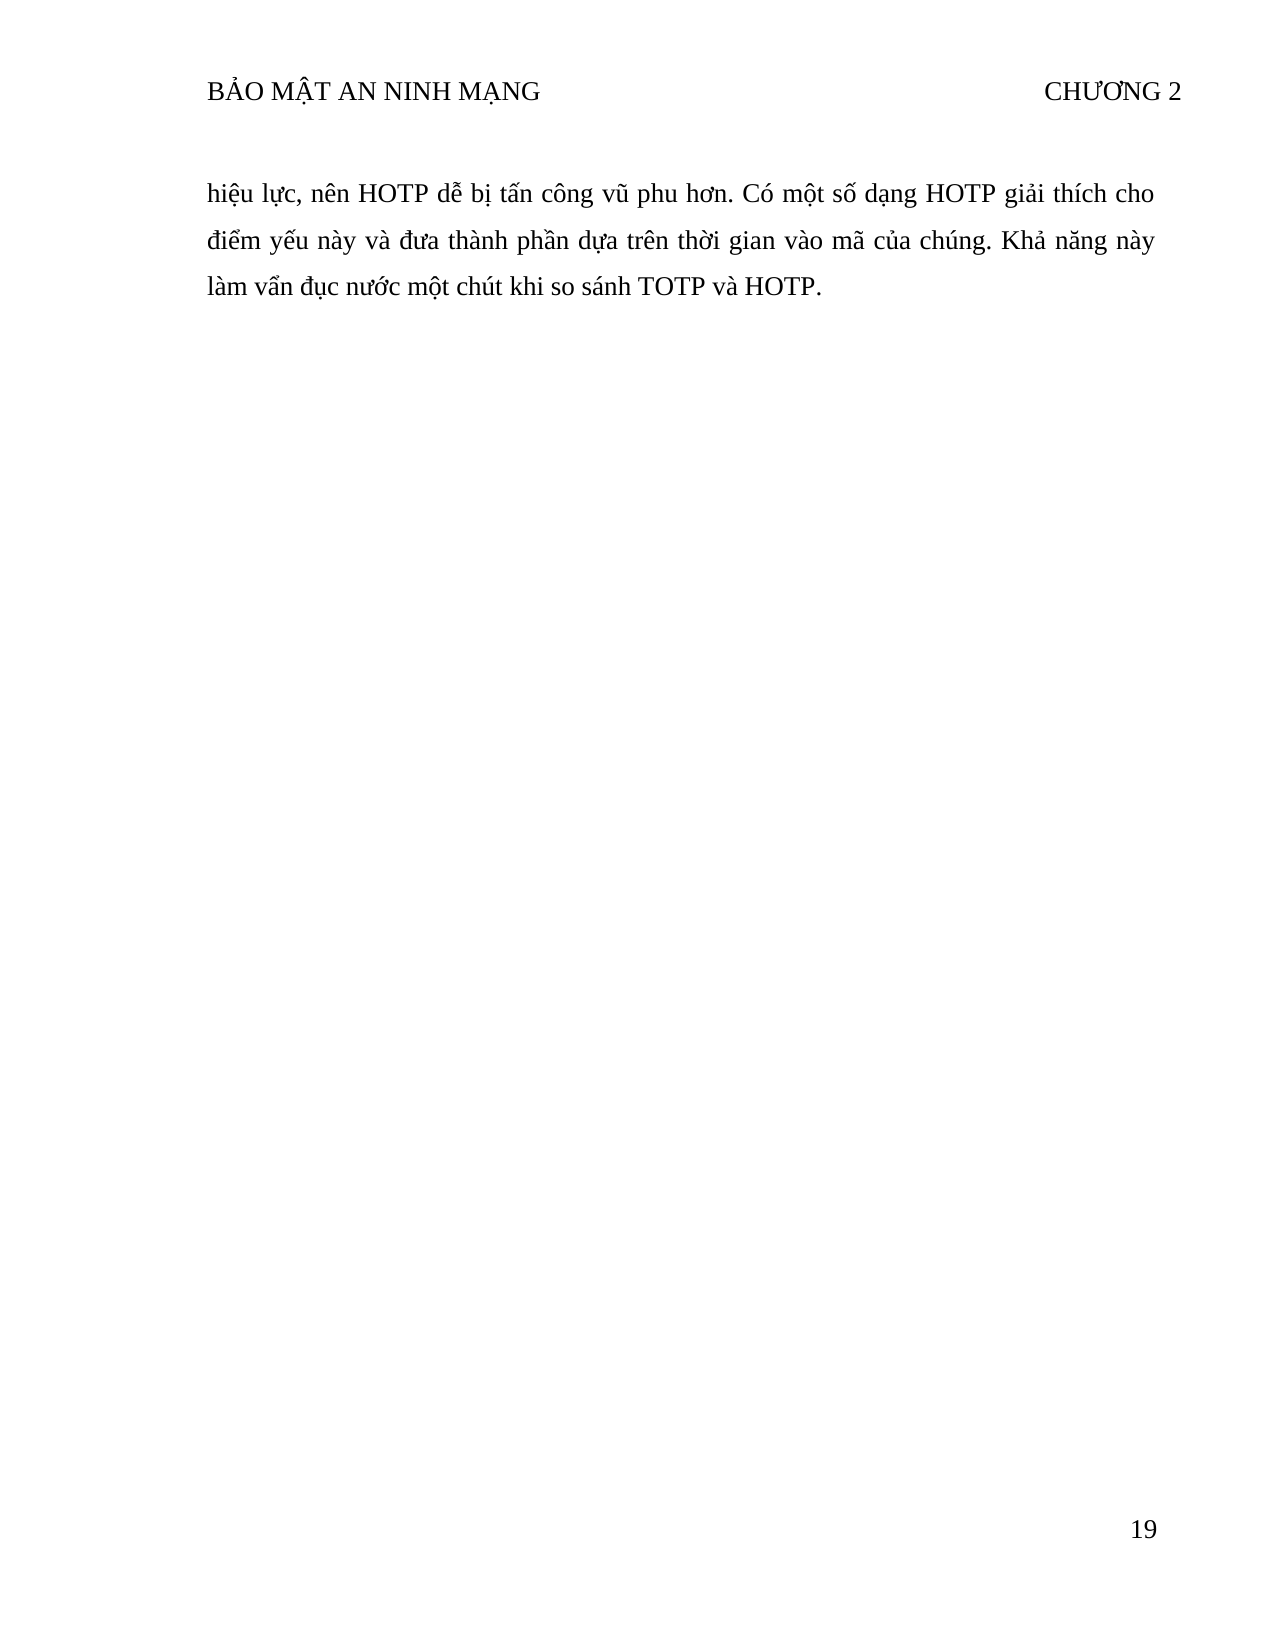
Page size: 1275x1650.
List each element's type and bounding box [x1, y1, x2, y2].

text [207, 177, 1157, 302]
